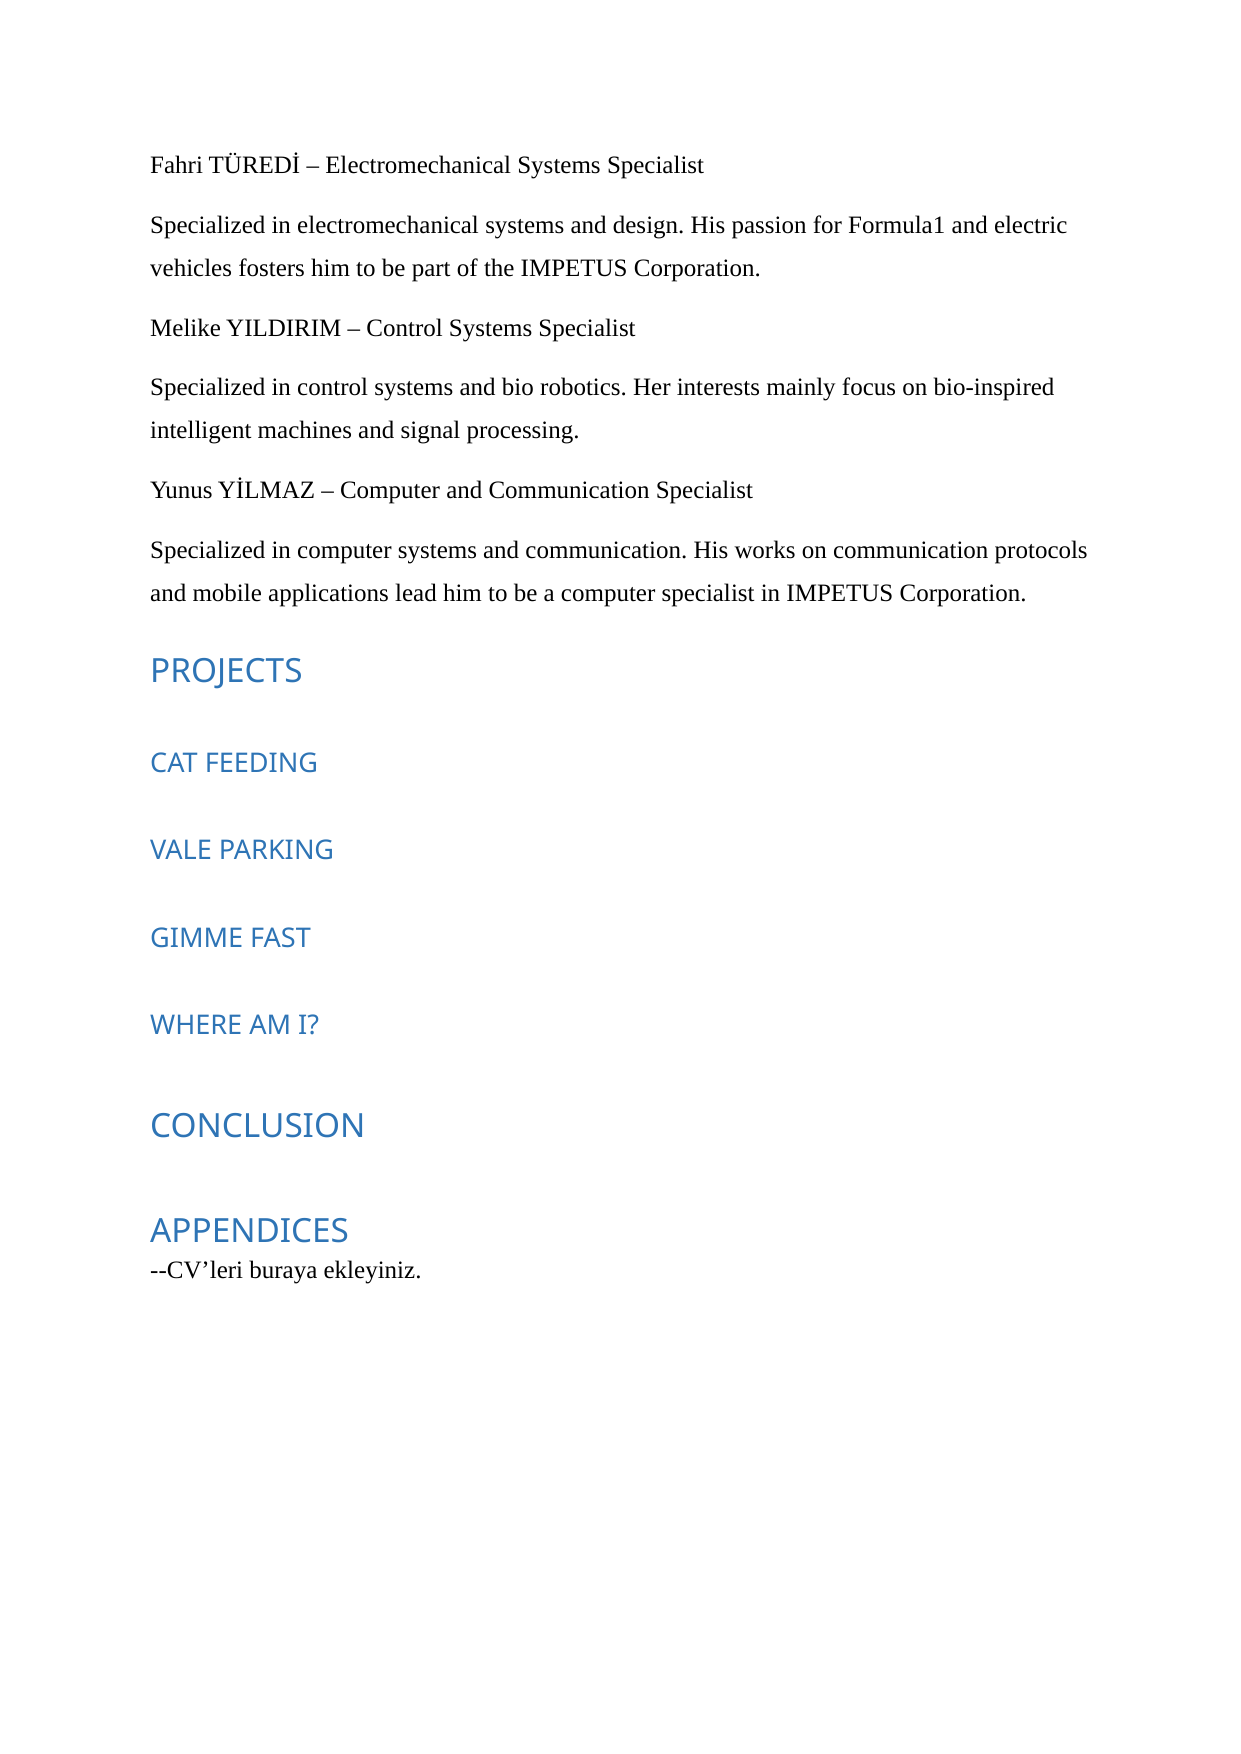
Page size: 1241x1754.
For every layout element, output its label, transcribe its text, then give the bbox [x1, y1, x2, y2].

text Fahri TÜREDİ – Electromechanical Systems Specialist [150, 150, 1090, 179]
subtitle CONCLUSION [150, 1101, 1090, 1147]
text Yunus YİLMAZ – Computer and Communication Specialist [150, 475, 1090, 504]
subtitle APPENDICES [150, 1206, 1090, 1252]
text Specialized in electromechanical systems and design. His passion for Formula1 and electric vehicles fosters him to be part of the IMPETUS Corporation. [150, 210, 1090, 282]
subtitle CAT FEEDING [150, 743, 1090, 780]
subtitle WHERE AM I? [150, 1006, 1090, 1042]
text --CV’leri buraya ekleyiniz. [150, 1255, 1090, 1284]
text Melike YILDIRIM – Control Systems Specialist [150, 313, 1090, 341]
text Specialized in control systems and bio robotics. Her interests mainly focus on bio-inspired intelligent machines and signal processing. [150, 372, 1090, 444]
subtitle PROJECTS [150, 646, 1090, 692]
subtitle VALE PARKING [150, 831, 1090, 867]
subtitle GIMME FAST [150, 918, 1090, 955]
text Specialized in computer systems and communication. His works on communication protocols and mobile applications lead him to be a computer specialist in IMPETUS Corporation. [150, 535, 1090, 607]
